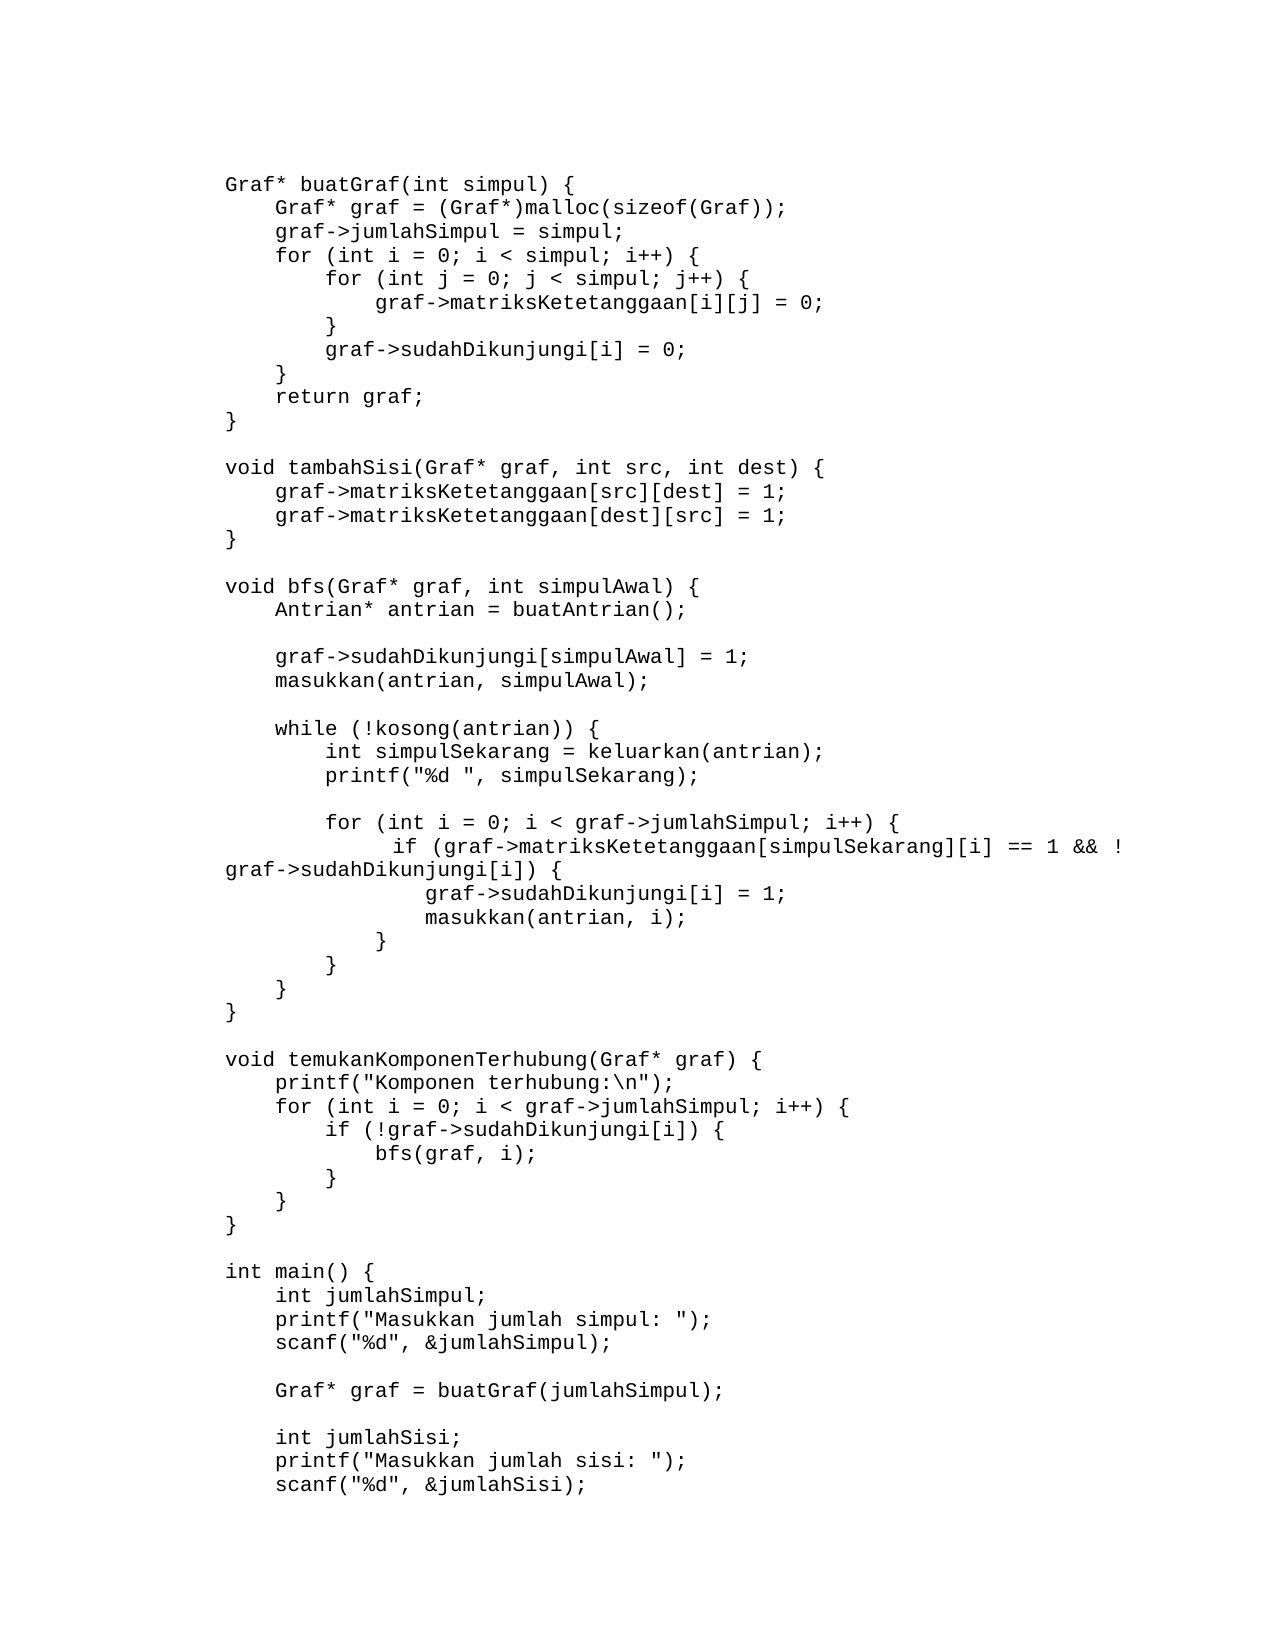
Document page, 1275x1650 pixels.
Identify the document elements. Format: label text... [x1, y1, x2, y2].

list masukkan(antrian, i); [225, 907, 1125, 930]
list void bfs(Graf* graf, int simpulAwal) { [225, 576, 1125, 599]
list Graf* graf = (Graf*)malloc(sizeof(Graf)); [225, 197, 1125, 221]
list } [225, 1190, 1125, 1214]
list graf->matriksKetetanggaan[i][j] = 0; [225, 292, 1125, 316]
list int jumlahSisi; [225, 1427, 1125, 1451]
list graf->matriksKetetanggaan[dest][src] = 1; [225, 505, 1125, 528]
list } [225, 930, 1125, 954]
list scanf("%d", &jumlahSimpul); [225, 1332, 1125, 1356]
list scanf("%d", &jumlahSisi); [225, 1474, 1125, 1498]
list printf("Masukkan jumlah sisi: "); [225, 1451, 1125, 1474]
list } [225, 978, 1125, 1001]
list } [225, 363, 1125, 386]
list printf("Masukkan jumlah simpul: "); [225, 1309, 1125, 1332]
list void temukanKomponenTerhubung(Graf* graf) { [225, 1048, 1125, 1072]
list } [225, 954, 1125, 978]
list } [225, 1001, 1125, 1025]
list } [225, 528, 1125, 552]
list } [225, 410, 1125, 434]
list int simpulSekarang = keluarkan(antrian); [225, 741, 1125, 765]
list masukkan(antrian, simpulAwal); [225, 670, 1125, 694]
list Graf* graf = buatGraf(jumlahSimpul); [225, 1379, 1125, 1403]
list graf->matriksKetetanggaan[src][dest] = 1; [225, 481, 1125, 505]
list graf->sudahDikunjungi[i] = 0; [225, 339, 1125, 363]
list graf->jumlahSimpul = simpul; [225, 221, 1125, 244]
list for (int i = 0; i < graf->jumlahSimpul; i++) { [225, 1096, 1125, 1119]
list int main() { [225, 1261, 1125, 1285]
list if (!graf->sudahDikunjungi[i]) { [225, 1119, 1125, 1143]
list } [225, 1167, 1125, 1190]
list for (int i = 0; i < simpul; i++) { [225, 244, 1125, 268]
list graf->sudahDikunjungi[simpulAwal] = 1; [225, 647, 1125, 670]
list for (int i = 0; i < graf->jumlahSimpul; i++) { [225, 812, 1125, 836]
list Graf* buatGraf(int simpul) { [225, 174, 1125, 197]
list for (int j = 0; j < simpul; j++) { [225, 268, 1125, 292]
list Antrian* antrian = buatAntrian(); [225, 599, 1125, 623]
list if (graf->matriksKetetanggaan[simpulSekarang][i] == 1 && !graf->sudahDikunjungi[i]) { [225, 836, 1125, 883]
list int jumlahSimpul; [225, 1285, 1125, 1309]
list void tambahSisi(Graf* graf, int src, int dest) { [225, 457, 1125, 481]
list graf->sudahDikunjungi[i] = 1; [225, 883, 1125, 907]
list bfs(graf, i); [225, 1143, 1125, 1167]
list return graf; [225, 386, 1125, 410]
list while (!kosong(antrian)) { [225, 717, 1125, 741]
list printf("%d ", simpulSekarang); [225, 765, 1125, 788]
list } [225, 316, 1125, 339]
list printf("Komponen terhubung:\n"); [225, 1072, 1125, 1096]
list } [225, 1214, 1125, 1238]
